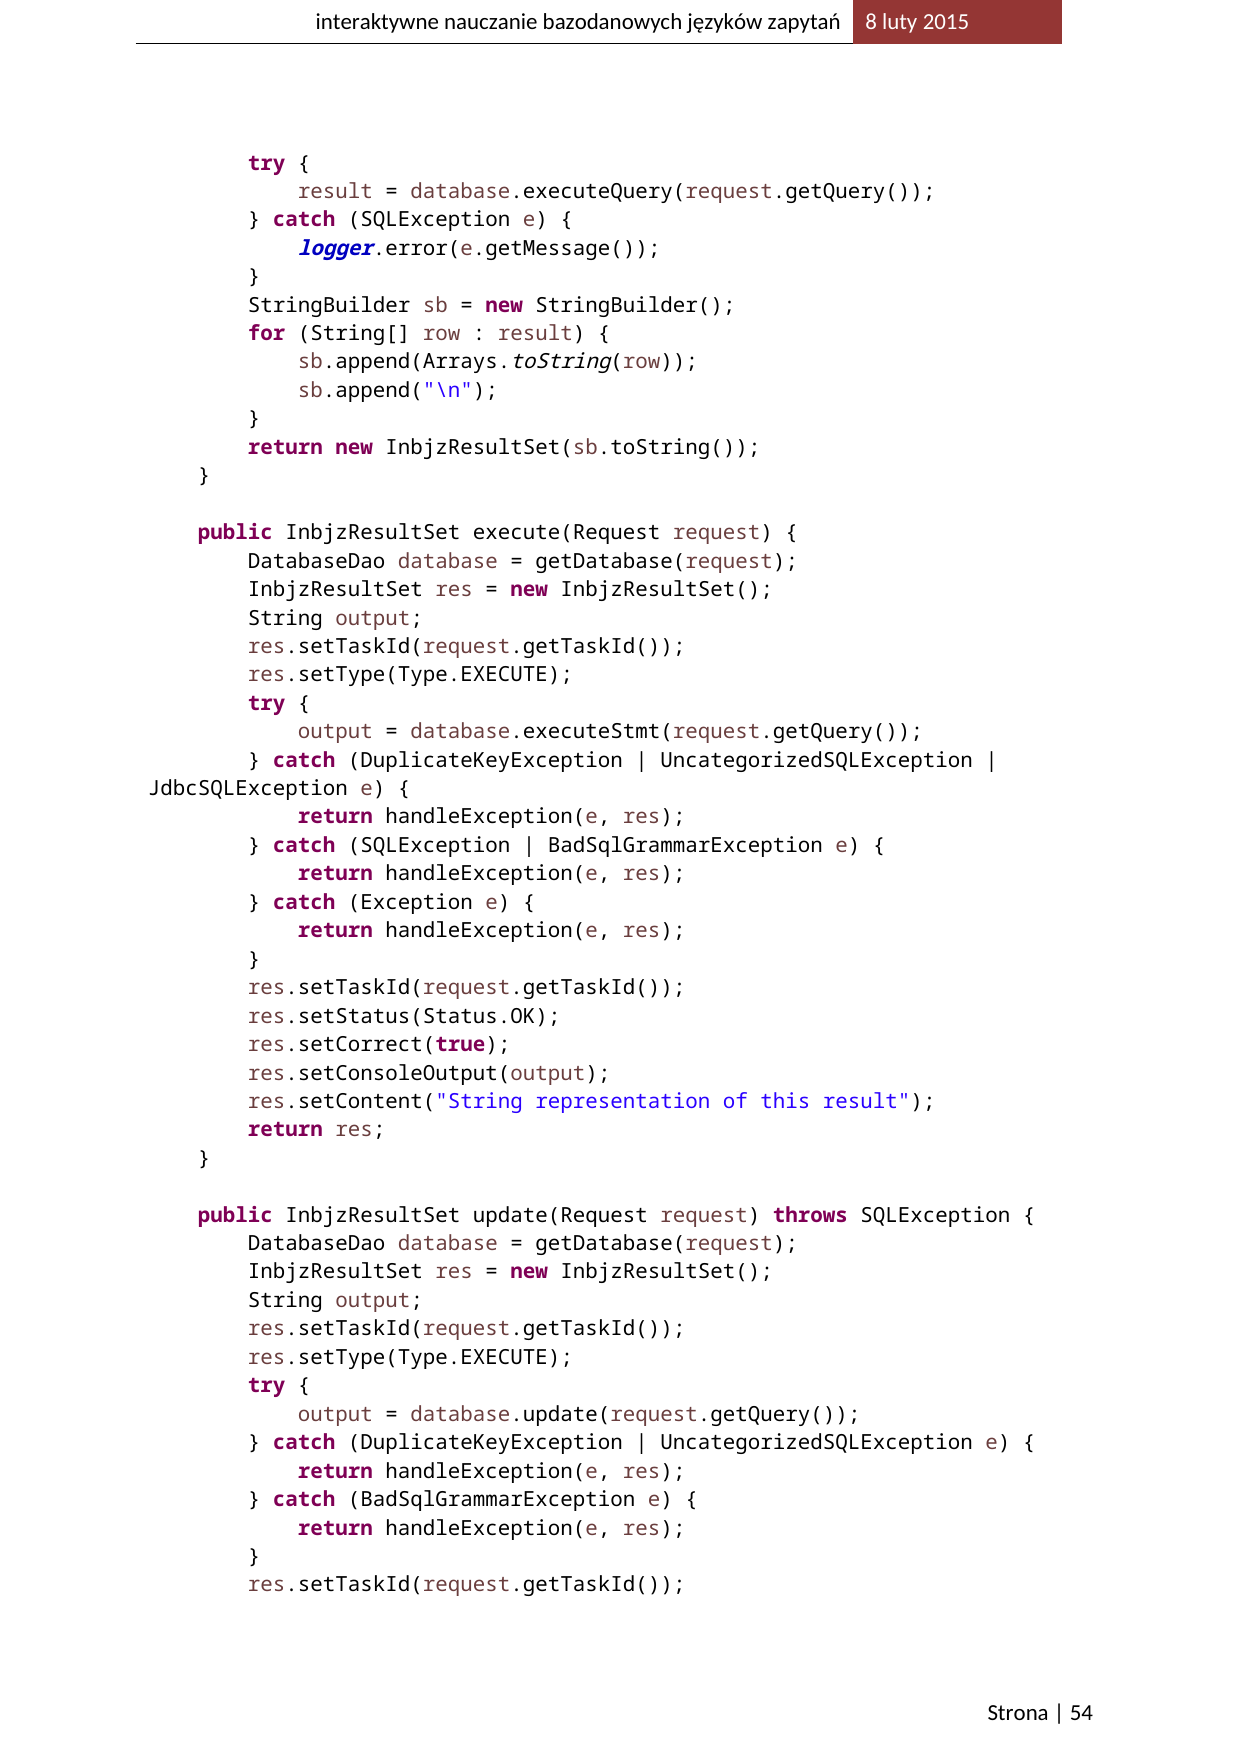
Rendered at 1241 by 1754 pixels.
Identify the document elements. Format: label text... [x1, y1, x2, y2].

text } [148, 261, 1093, 290]
text return handleException(e, res); [148, 915, 1093, 944]
text } catch (DuplicateKeyException | UncategorizedSQLException | JdbcSQLException e) { [148, 745, 1093, 802]
text return new InbjzResultSet(sb.toString()); [148, 432, 1093, 460]
text InbjzResultSet res = new InbjzResultSet(); [148, 574, 1093, 603]
text res.setCorrect(true); [148, 1029, 1093, 1058]
text String output; [148, 1285, 1093, 1313]
text try { [148, 1370, 1093, 1399]
text res.setStatus(Status.OK); [148, 1001, 1093, 1029]
text res.setTaskId(request.getTaskId()); [148, 972, 1093, 1001]
text try { [148, 688, 1093, 716]
text return handleException(e, res); [148, 802, 1093, 830]
text InbjzResultSet res = new InbjzResultSet(); [148, 1257, 1093, 1285]
text } catch (SQLException e) { [148, 204, 1093, 233]
text output = database.update(request.getQuery()); [148, 1399, 1093, 1427]
text } [148, 944, 1093, 972]
text StringBuilder sb = new StringBuilder(); [148, 290, 1093, 318]
text sb.append(Arrays.toString(row)); [148, 347, 1093, 375]
text logger.error(e.getMessage()); [148, 233, 1093, 261]
text DatabaseDao database = getDatabase(request); [148, 546, 1093, 574]
text res.setTaskId(request.getTaskId()); [148, 631, 1093, 659]
text } [148, 403, 1093, 432]
text for (String[] row : result) { [148, 318, 1093, 347]
text res.setTaskId(request.getTaskId()); [148, 1569, 1093, 1598]
text res.setType(Type.EXECUTE); [148, 659, 1093, 688]
text } catch (DuplicateKeyException | UncategorizedSQLException e) { [148, 1427, 1093, 1456]
text public InbjzResultSet execute(Request request) { [148, 517, 1093, 546]
text } catch (SQLException | BadSqlGrammarException e) { [148, 830, 1093, 858]
text res.setContent("String representation of this result"); [148, 1086, 1093, 1114]
text sb.append("\n"); [148, 375, 1093, 403]
text return handleException(e, res); [148, 1456, 1093, 1484]
text output = database.executeStmt(request.getQuery()); [148, 716, 1093, 745]
text public InbjzResultSet update(Request request) throws SQLException { [148, 1200, 1093, 1228]
text res.setType(Type.EXECUTE); [148, 1342, 1093, 1370]
text DatabaseDao database = getDatabase(request); [148, 1228, 1093, 1257]
text return handleException(e, res); [148, 1513, 1093, 1541]
text } [148, 460, 1093, 489]
text } [148, 1143, 1093, 1171]
text result = database.executeQuery(request.getQuery()); [148, 176, 1093, 204]
text res.setTaskId(request.getTaskId()); [148, 1313, 1093, 1342]
text res.setConsoleOutput(output); [148, 1058, 1093, 1086]
text String output; [148, 603, 1093, 631]
text } catch (Exception e) { [148, 887, 1093, 915]
text } catch (BadSqlGrammarException e) { [148, 1484, 1093, 1513]
text try { [148, 148, 1093, 176]
text } [148, 1541, 1093, 1569]
text return handleException(e, res); [148, 858, 1093, 887]
text return res; [148, 1114, 1093, 1143]
